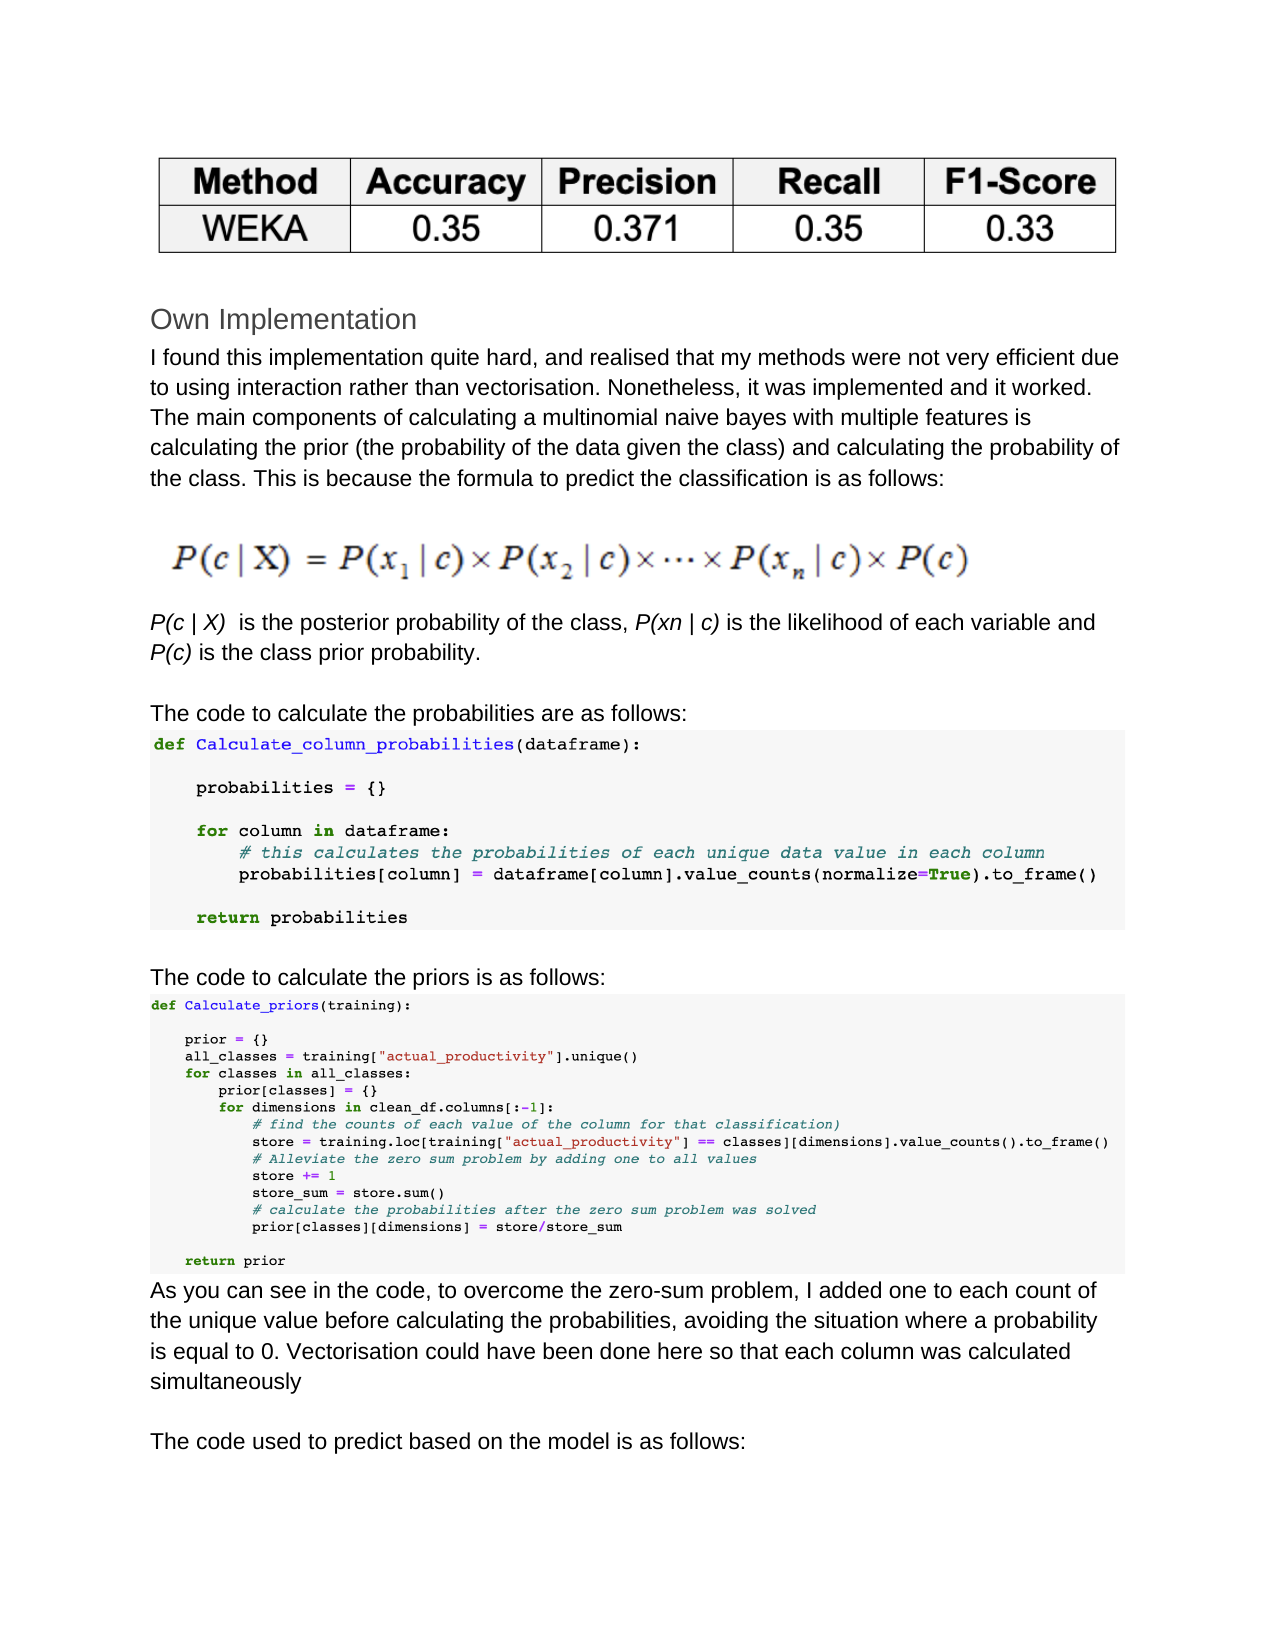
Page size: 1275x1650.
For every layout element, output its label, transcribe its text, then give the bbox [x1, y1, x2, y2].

picture [150, 994, 1125, 1274]
text The code to calculate the priors is as follows: [150, 964, 1125, 990]
text The code to calculate the probabilities are as follows: [150, 700, 1125, 726]
subtitle Own Implementation [150, 302, 1125, 335]
picture [150, 525, 987, 606]
text I found this implementation quite hard, and realised that my methods were not very efficient due to using interaction rather than vectorisation. Nonetheless, it was implemented and it worked. [150, 344, 1125, 400]
text As you can see in the code, to overcome the zero-sum problem, I added one to each count of the unique value before calculating the probabilities, avoiding the situation where a probability is equal to 0. Vectorisation could have been done here so that each column was calculated simultaneously [150, 1277, 1125, 1394]
picture [150, 150, 1125, 265]
text The code used to predict based on the model is as follows: [150, 1428, 1125, 1455]
text The main components of calculating a multinomial naive bayes with multiple features is calculating the prior (the probability of the data given the class) and calculating the probability of the class. This is because the formula to predict the classification is as follows: [150, 404, 1125, 491]
text P(c | X) is the posterior probability of the class, P(xn | c) is the likelihood of each variable and P(c) is the class prior probability. [150, 609, 1125, 666]
picture [150, 730, 1125, 930]
